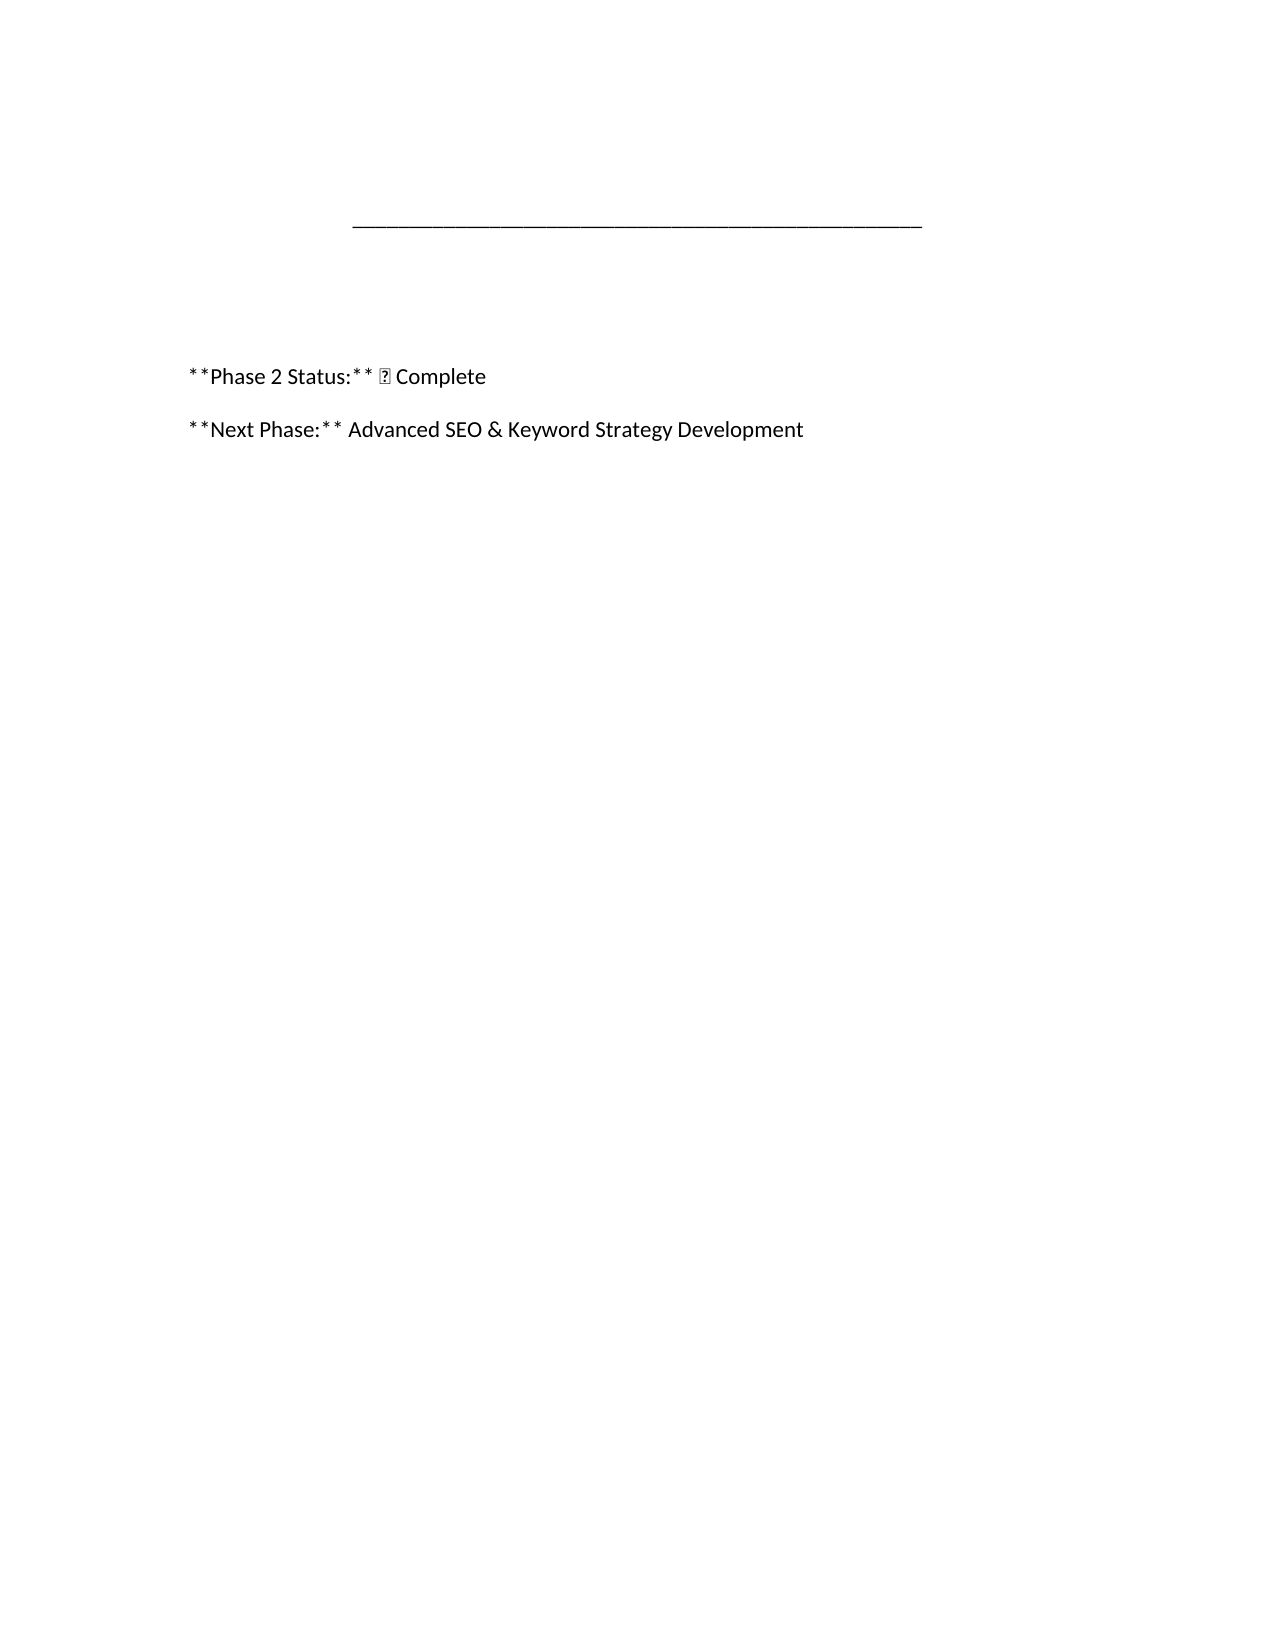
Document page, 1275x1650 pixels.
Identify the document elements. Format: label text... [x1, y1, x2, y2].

text __________________________________________________ [187, 203, 1087, 231]
text **Next Phase:** Advanced SEO & Keyword Strategy Development [187, 415, 1087, 443]
text **Phase 2 Status:** ✅ Complete [187, 362, 1087, 390]
